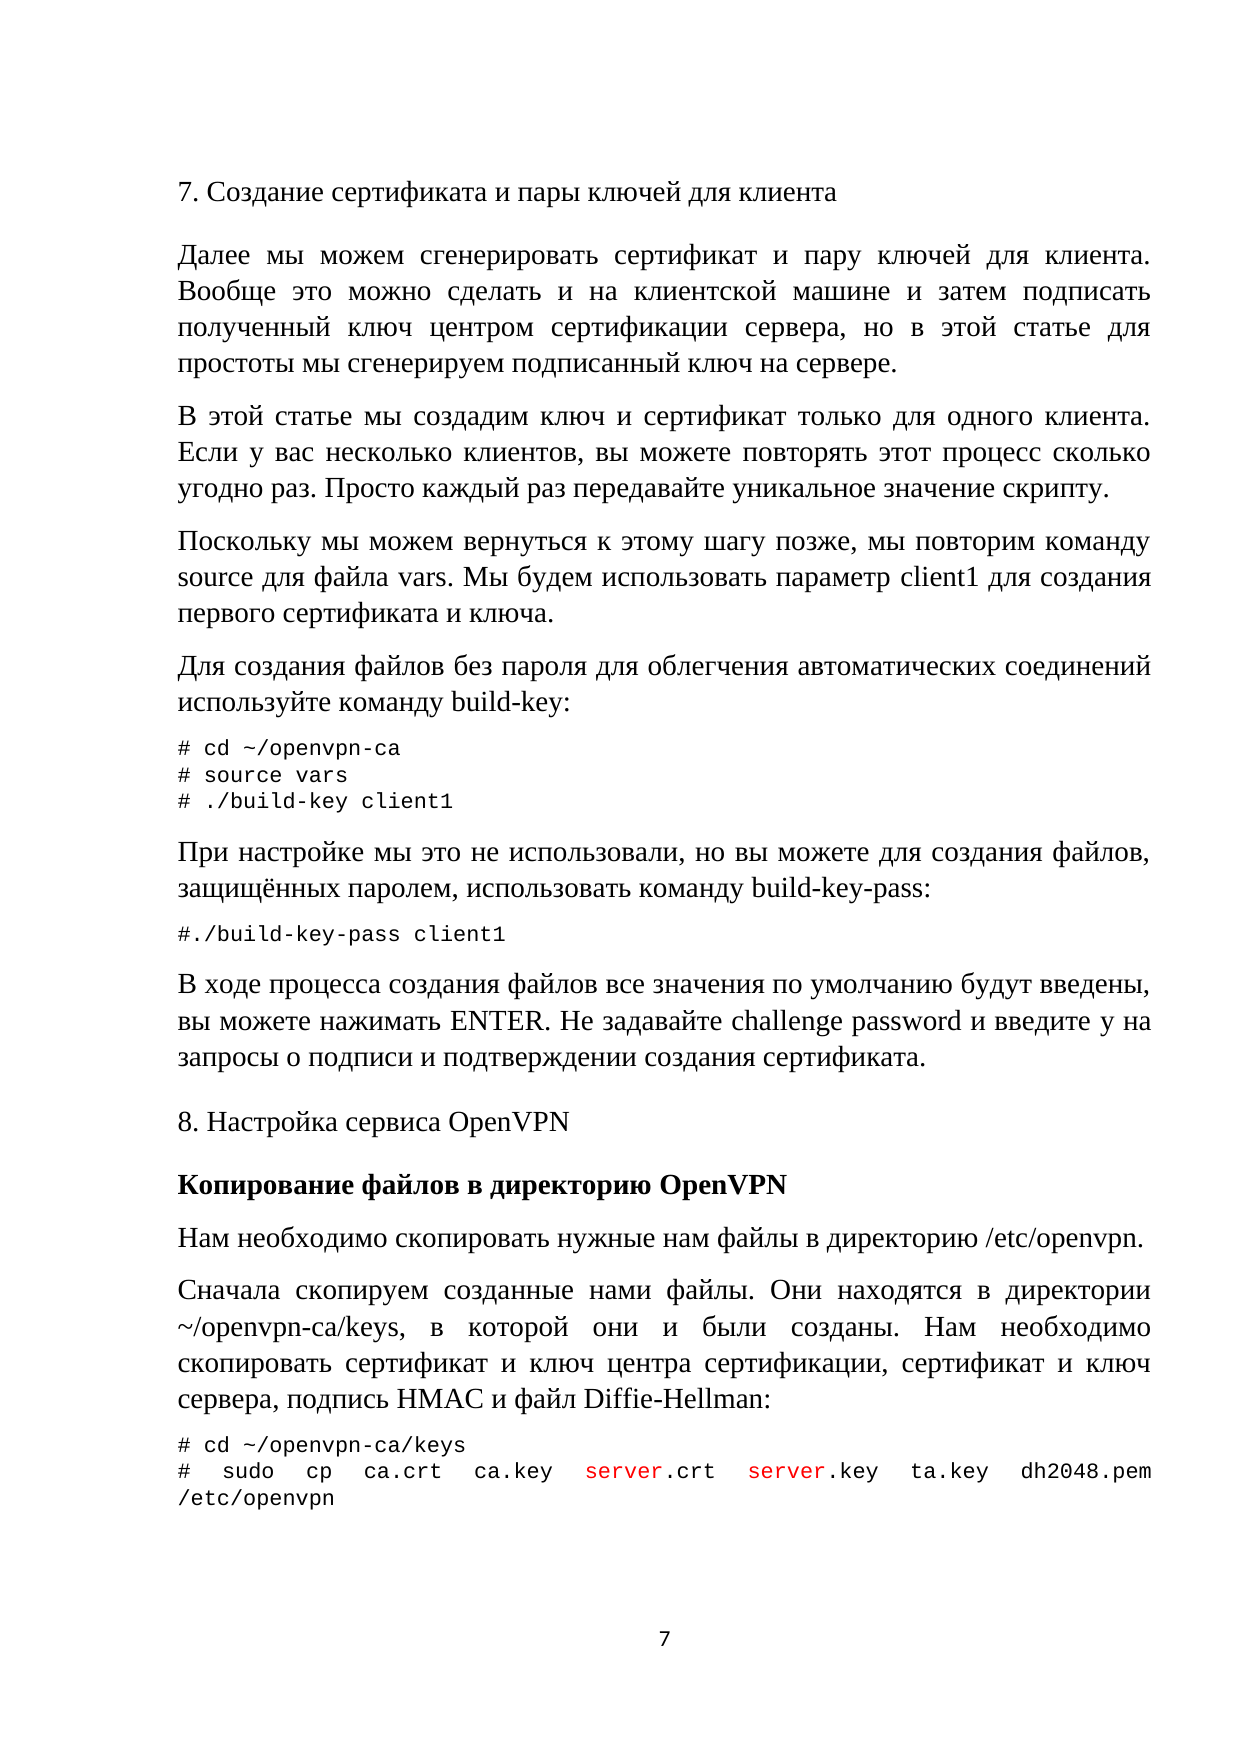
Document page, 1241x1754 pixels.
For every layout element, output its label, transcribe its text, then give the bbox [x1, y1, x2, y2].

subtitle 7. Создание сертификата и пары ключей для клиента [177, 174, 1152, 208]
text # cd ~/openvpn-ca [177, 737, 1152, 762]
text Далее мы можем сгенерировать сертификат и пару ключей для клиента. Вообще это можно сделать и на клиентской машине и затем подписать полученный ключ центром сертификации сервера, но в этой статье для простоты мы сгенерируем подписанный ключ на сервере. [177, 237, 1152, 379]
text Нам необходимо скопировать нужные нам файлы в директорию /etc/openvpn. [177, 1220, 1152, 1253]
text В ходе процесса создания файлов все значения по умолчанию будут введены, вы можете нажимать ENTER. Не задавайте challenge password и введите y на запросы о подписи и подтверждении создания сертификата. [177, 967, 1152, 1072]
text Для создания файлов без пароля для облегчения автоматических соединений используйте команду build-key: [177, 648, 1152, 718]
text Копирование файлов в директорию OpenVPN [177, 1167, 1152, 1200]
text Сначала скопируем созданные нами файлы. Они находятся в директории ~/openvpn-ca/keys, в которой они и были созданы. Нам необходимо скопировать сертификат и ключ центра сертификации, сертификат и ключ сервера, подпись HMAC и файл Diffie-Hellman: [177, 1272, 1152, 1414]
text Поскольку мы можем вернуться к этому шагу позже, мы повторим команду source для файла vars. Мы будем использовать параметр client1 для создания первого сертификата и ключа. [177, 523, 1152, 629]
subtitle 8. Настройка сервиса OpenVPN [177, 1104, 1152, 1138]
text При настройке мы это не использовали, но вы можете для создания файлов, защищённых паролем, использовать команду build-key-pass: [177, 834, 1152, 904]
text В этой статье мы создадим ключ и сертификат только для одного клиента. Если у вас несколько клиентов, вы можете повторять этот процесс сколько угодно раз. Просто каждый раз передавайте уникальное значение скрипту. [177, 398, 1152, 504]
text # source vars [177, 764, 1152, 789]
text # ./build-key client1 [177, 791, 1152, 816]
text #./build-key-pass client1 [177, 923, 1152, 948]
text # cd ~/openvpn-ca/keys [177, 1434, 1152, 1458]
text # sudo cp ca.crt ca.key server.crt server.key ta.key dh2048.pem /etc/openvpn [177, 1461, 1152, 1512]
